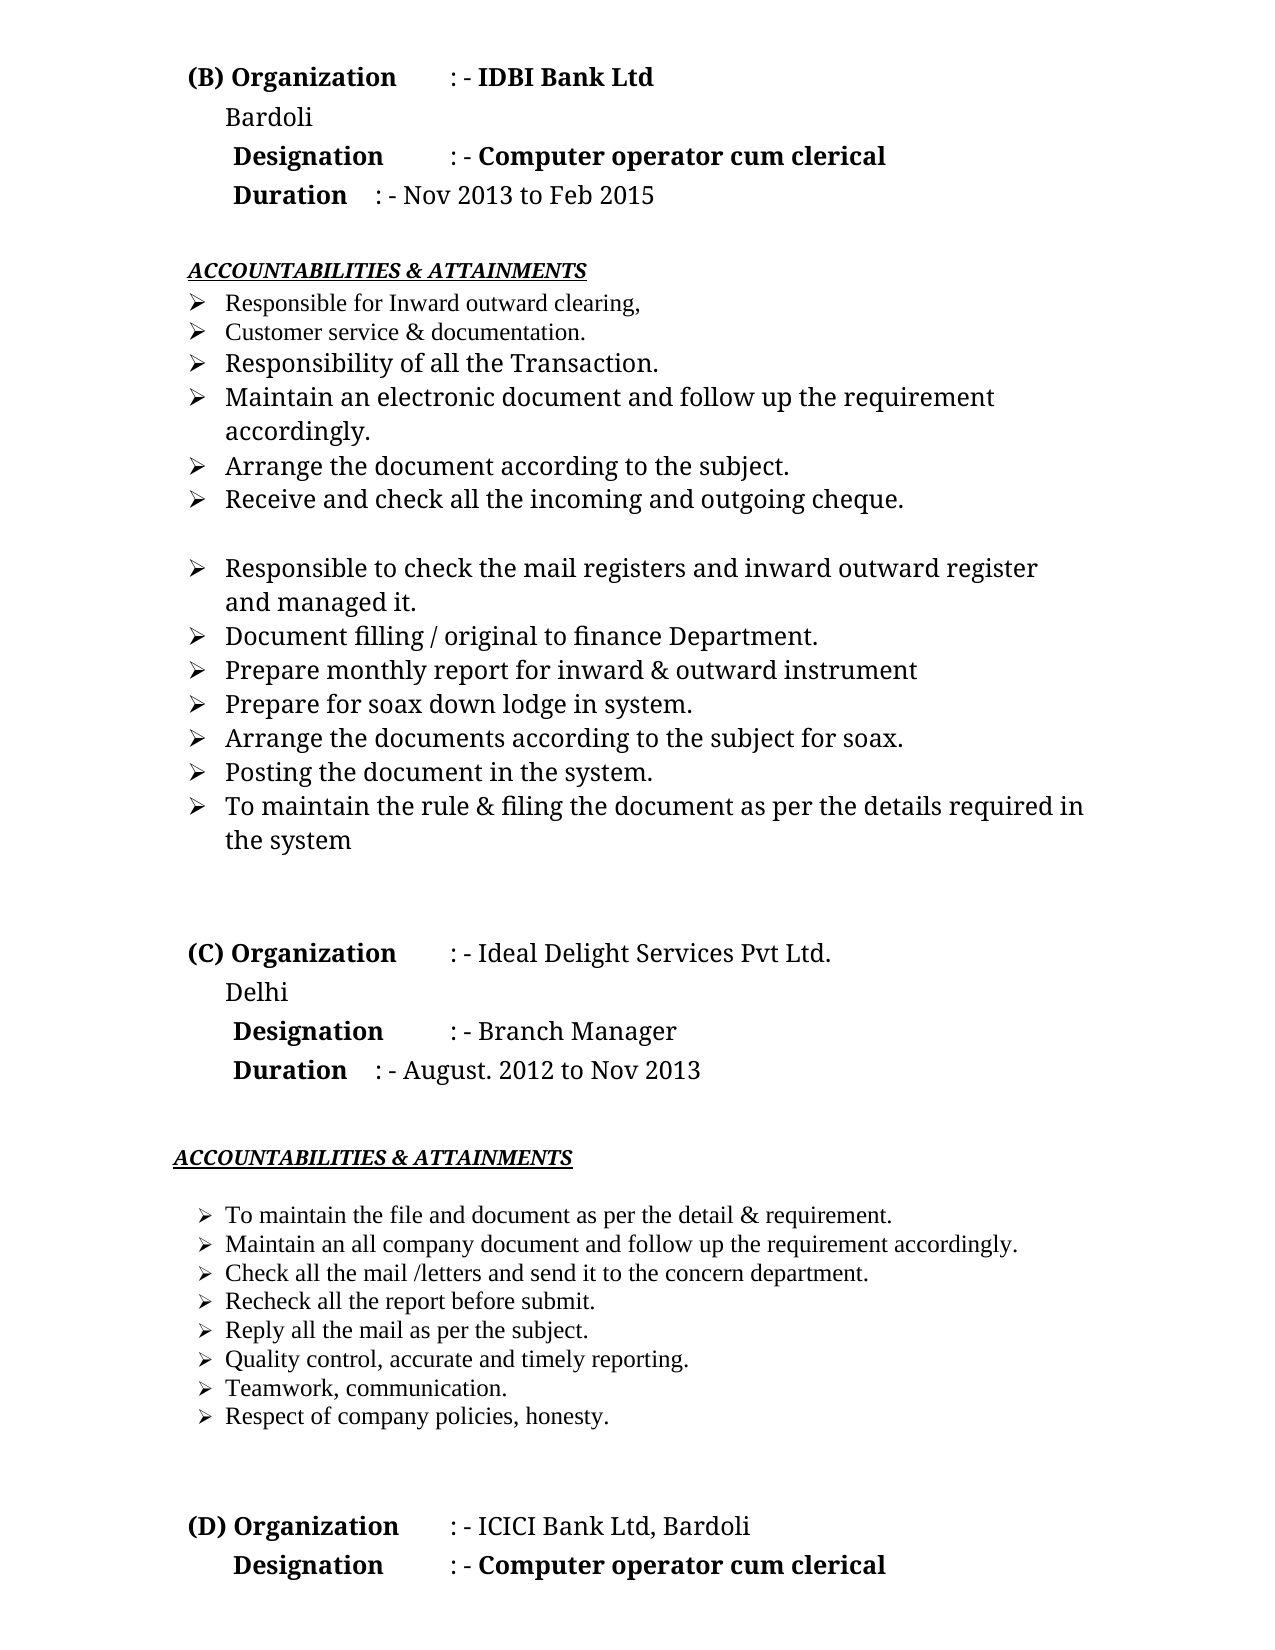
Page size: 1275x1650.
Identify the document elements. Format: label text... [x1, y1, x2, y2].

text Designation : - Branch Manager [187, 1013, 1087, 1048]
list Teamwork, communication. [197, 1373, 1087, 1401]
list Customer service & documentation. [187, 317, 1087, 346]
list Responsible to check the mail registers and inward outward register and managed it. [187, 550, 1087, 618]
list Reply all the mail as per the subject. [197, 1315, 1087, 1344]
list Receive and check all the incoming and outgoing cheque. [187, 482, 1087, 516]
list To maintain the rule & filing the document as per the details required in the system [187, 789, 1087, 857]
list Responsibility of all the Transaction. [187, 346, 1087, 380]
text Duration : - August. 2012 to Nov 2013 [187, 1053, 1087, 1087]
list Posting the document in the system. [187, 755, 1087, 789]
list Check all the mail /letters and send it to the concern department. [197, 1258, 1087, 1286]
list Recheck all the report before submit. [197, 1286, 1087, 1315]
list Maintain an electronic document and follow up the requirement accordingly. [187, 380, 1087, 448]
list Document filling / original to finance Department. [187, 618, 1087, 652]
list Respect of company policies, honesty. [197, 1401, 1087, 1430]
list To maintain the file and document as per the detail & requirement. [197, 1200, 1087, 1229]
text (B) Organization : - IDBI Bank Ltd Bardoli [187, 60, 1087, 133]
text Designation : - Computer operator cum clerical [187, 138, 1087, 172]
text (C) Organization : - Ideal Delight Services Pvt Ltd. Delhi [187, 935, 1087, 1008]
list Arrange the document according to the subject. [187, 448, 1087, 482]
text Duration : - Nov 2013 to Feb 2015 [187, 177, 1087, 212]
list Quality control, accurate and timely reporting. [197, 1344, 1087, 1373]
list Arrange the documents according to the subject for soax. [187, 721, 1087, 755]
list Prepare monthly report for inward & outward instrument [187, 652, 1087, 687]
text Designation : - Computer operator cum clerical [187, 1547, 1087, 1582]
text (D) Organization : - ICICI Bank Ltd, Bardoli [187, 1508, 1087, 1542]
list Maintain an all company document and follow up the requirement accordingly. [197, 1229, 1087, 1258]
text ACCOUNTABILITIES & ATTAINMENTS [187, 256, 1087, 284]
list Prepare for soax down lodge in system. [187, 687, 1087, 721]
list Responsible for Inward outward clearing, [187, 288, 1087, 317]
text ACCOUNTABILITIES & ATTAINMENTS [150, 1143, 1087, 1172]
